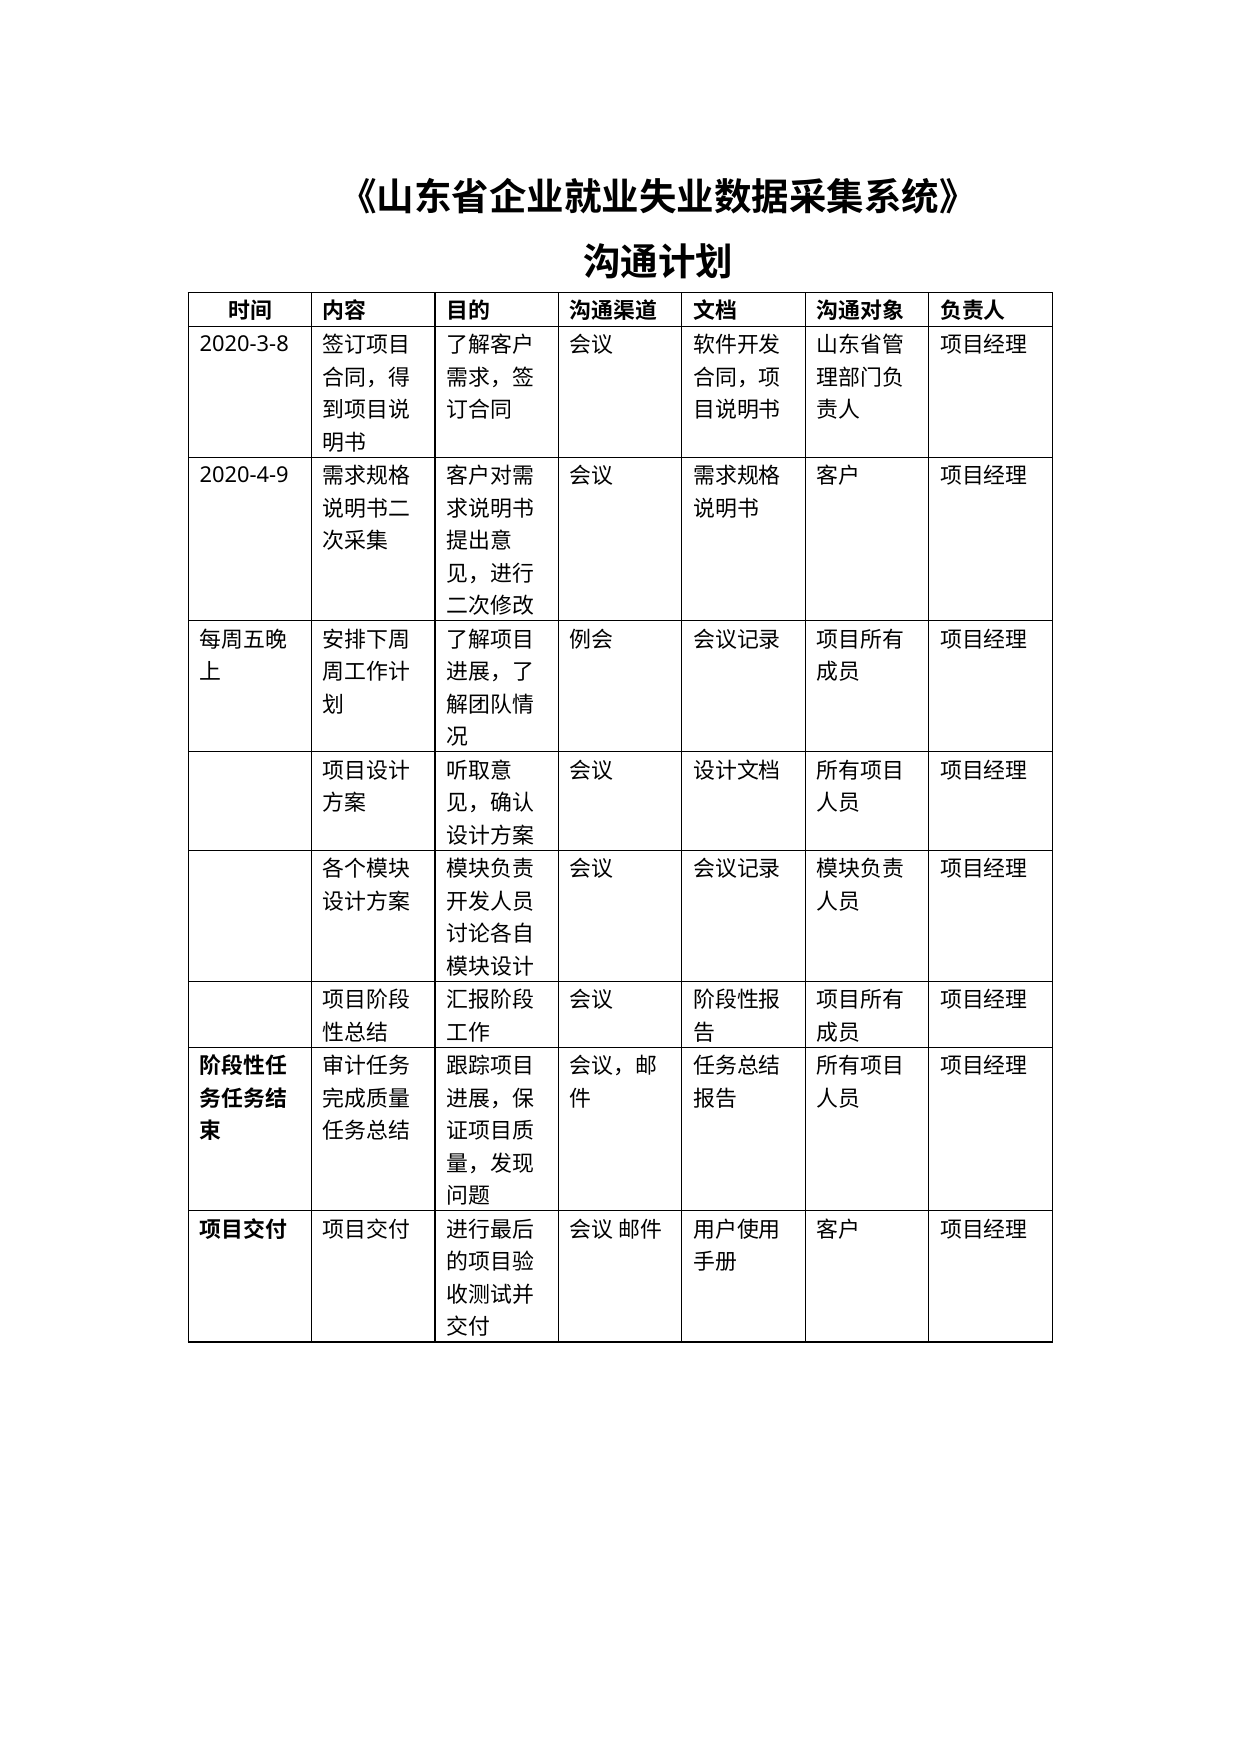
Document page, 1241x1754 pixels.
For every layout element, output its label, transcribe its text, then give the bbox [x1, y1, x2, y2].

table_cell [189, 752, 311, 850]
table_cell 了解客户需求，签订合同 [436, 327, 558, 457]
table_cell 项目经理 [929, 458, 1052, 620]
table_cell 会议，邮件 [559, 1048, 681, 1210]
table_cell 会议记录 [682, 851, 805, 981]
table_cell 跟踪项目进展，保证项目质量，发现问题 [436, 1048, 558, 1210]
table_cell 需求规格说明书 [682, 458, 805, 620]
table_cell 会议 [559, 458, 681, 620]
table_cell 项目交付 [189, 1211, 311, 1341]
text 沟通计划 [187, 227, 1053, 292]
table_cell 项目所有成员 [806, 621, 928, 751]
table_cell 阶段性报告 [682, 982, 805, 1047]
table_cell [189, 982, 311, 1047]
table_cell 需求规格说明书二次采集 [312, 458, 434, 620]
table_cell 项目经理 [929, 621, 1052, 751]
table_cell 会议 [559, 752, 681, 850]
table_header 负责人 [929, 293, 1052, 326]
table_cell 例会 [559, 621, 681, 751]
table_cell 用户使用手册 [682, 1211, 805, 1341]
table_cell 项目阶段性总结 [312, 982, 434, 1047]
table_cell 安排下周周工作计划 [312, 621, 434, 751]
table_cell 客户 [806, 1211, 928, 1341]
table_cell 阶段性任务任务结束 [189, 1048, 311, 1210]
text 《山东省企业就业失业数据采集系统》 [187, 162, 1053, 227]
table_cell 客户 [806, 458, 928, 620]
table_cell 2020-4-9 [189, 458, 311, 620]
table_cell 了解项目进展，了解团队情况 [436, 621, 558, 751]
table_cell 项目经理 [929, 851, 1052, 981]
table_cell [189, 851, 311, 981]
table_cell 会议 [559, 327, 681, 457]
table_cell 项目设计方案 [312, 752, 434, 850]
table_cell 项目交付 [312, 1211, 434, 1341]
table_cell 项目经理 [929, 752, 1052, 850]
table_cell 审计任务完成质量 任务总结 [312, 1048, 434, 1210]
table_cell 会议 [559, 982, 681, 1047]
table_cell 所有项目人员 [806, 752, 928, 850]
table_cell 各个模块设计方案 [312, 851, 434, 981]
table_cell 签订项目合同，得到项目说明书 [312, 327, 434, 457]
table_header 沟通渠道 [559, 293, 681, 326]
table_cell 项目经理 [929, 982, 1052, 1047]
table_cell 项目经理 [929, 1211, 1052, 1341]
table_cell 2020-3-8 [189, 327, 311, 457]
table_header 沟通对象 [806, 293, 928, 326]
table_cell 设计文档 [682, 752, 805, 850]
table_cell 模块负责人员 [806, 851, 928, 981]
table_cell 会议 [559, 851, 681, 981]
table_cell 会议 邮件 [559, 1211, 681, 1341]
table_cell 项目经理 [929, 1048, 1052, 1210]
table_header 目的 [436, 293, 558, 326]
table_cell 进行最后的项目验收测试并交付 [436, 1211, 558, 1341]
table_cell 项目经理 [929, 327, 1052, 457]
table_cell 项目所有成员 [806, 982, 928, 1047]
table_cell 任务总结报告 [682, 1048, 805, 1210]
table_header 文档 [682, 293, 805, 326]
table_cell 模块负责开发人员讨论各自模块设计 [436, 851, 558, 981]
table_cell 软件开发合同，项目说明书 [682, 327, 805, 457]
table_cell 汇报阶段工作 [436, 982, 558, 1047]
table_cell 会议记录 [682, 621, 805, 751]
table_cell 山东省管理部门负责人 [806, 327, 928, 457]
table_header 内容 [312, 293, 434, 326]
table_header 时间 [189, 293, 311, 326]
table_cell 每周五晚上 [189, 621, 311, 751]
table_cell 所有项目人员 [806, 1048, 928, 1210]
table_cell 客户对需求说明书提出意见，进行二次修改 [436, 458, 558, 620]
table_cell 听取意见，确认设计方案 [436, 752, 558, 850]
